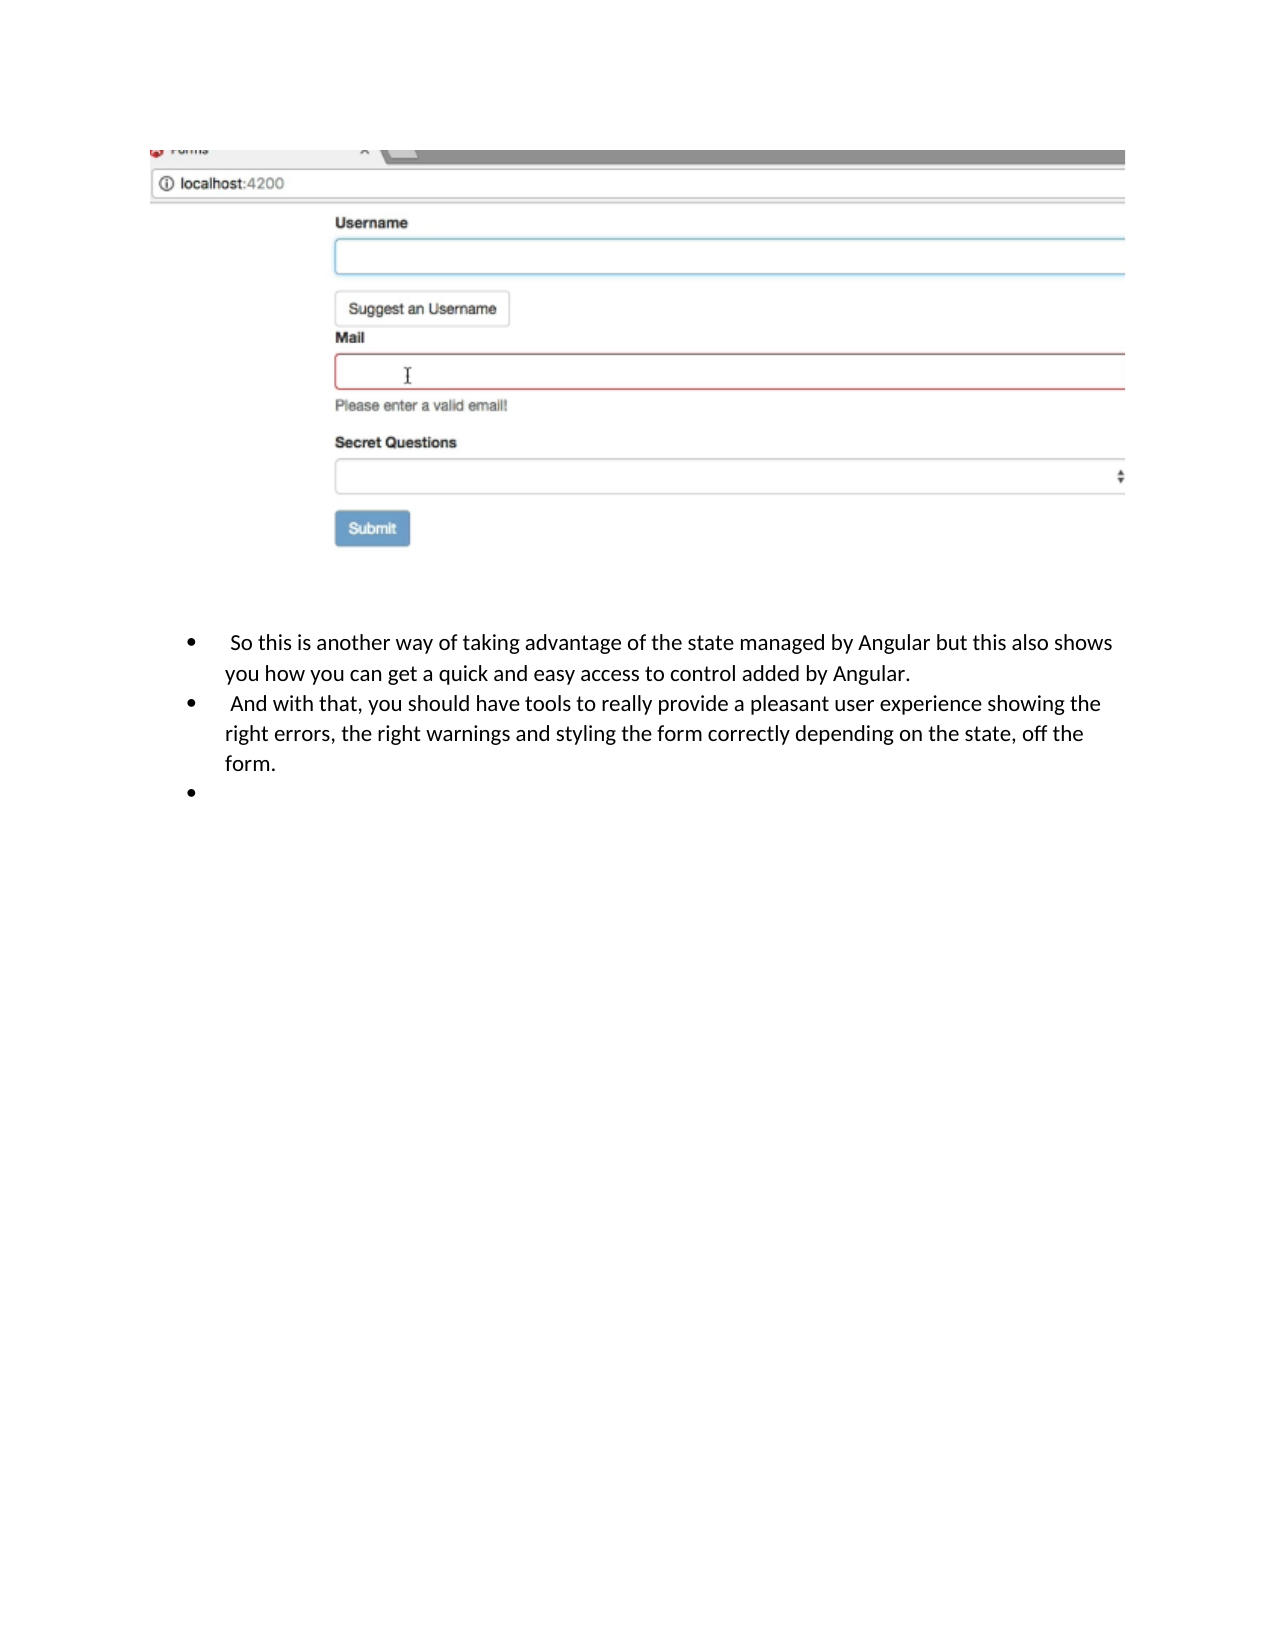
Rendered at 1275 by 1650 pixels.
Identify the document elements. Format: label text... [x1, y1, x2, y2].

picture [150, 150, 1125, 610]
list And with that, you should have tools to really provide a pleasant user experience showing the right errors, the right warnings and styling the form correctly depending on the state, off the form. [187, 689, 1125, 777]
list So this is another way of taking advantage of the state managed by Angular but this also shows you how you can get a quick and easy access to control added by Angular. [187, 628, 1125, 687]
